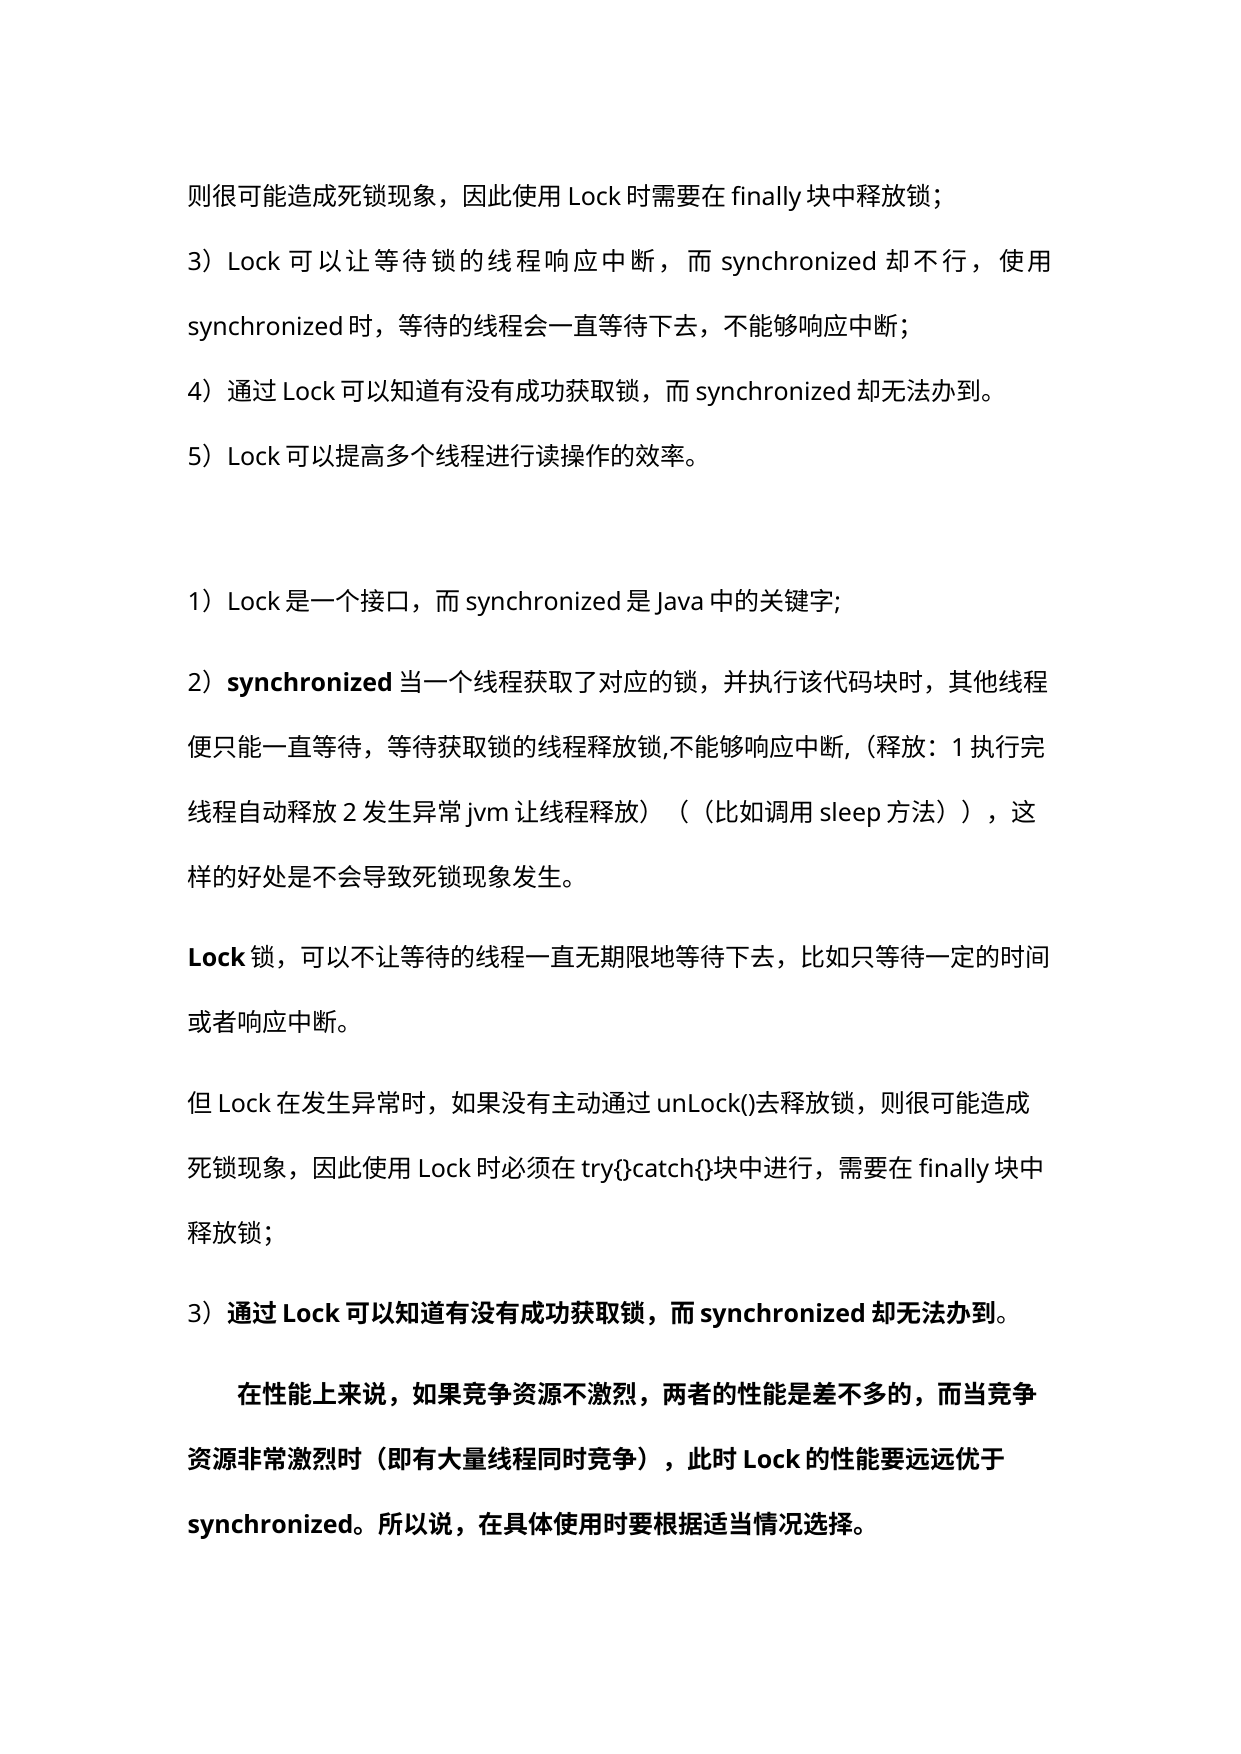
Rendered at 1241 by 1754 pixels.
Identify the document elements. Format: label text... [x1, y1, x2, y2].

text 2）synchronized当一个线程获取了对应的锁，并执行该代码块时，其他线程便只能一直等待，等待获取锁的线程释放锁,不能够响应中断,（释放：1执行完线程自动释放2发生异常jvm让线程释放）（（比如调用sleep方法）），这样的好处是不会导致死锁现象发生。 [187, 648, 1053, 908]
text 但Lock在发生异常时，如果没有主动通过unLock()去释放锁，则很可能造成死锁现象，因此使用Lock时必须在try{}catch{}块中进行，需要在finally块中释放锁； [187, 1069, 1053, 1264]
text 1）Lock是一个接口，而synchronized是Java中的关键字; [187, 567, 1053, 632]
list 通过Lock可以知道有没有成功获取锁，而synchronized却无法办到。 [187, 357, 1053, 422]
text Lock锁，可以不让等待的线程一直无期限地等待下去，比如只等待一定的时间或者响应中断。 [187, 923, 1053, 1053]
text 3）通过Lock可以知道有没有成功获取锁，而synchronized却无法办到。 [187, 1279, 1053, 1344]
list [187, 162, 1053, 227]
list Lock可以让等待锁的线程响应中断，而synchronized却不行，使用synchronized时，等待的线程会一直等待下去，不能够响应中断； [187, 227, 1053, 357]
text 在性能上来说，如果竞争资源不激烈，两者的性能是差不多的，而当竞争资源非常激烈时（即有大量线程同时竞争），此时Lock的性能要远远优于synchronized。所以说，在具体使用时要根据适当情况选择。 [187, 1360, 1053, 1555]
list Lock可以提高多个线程进行读操作的效率。 [187, 422, 1053, 487]
